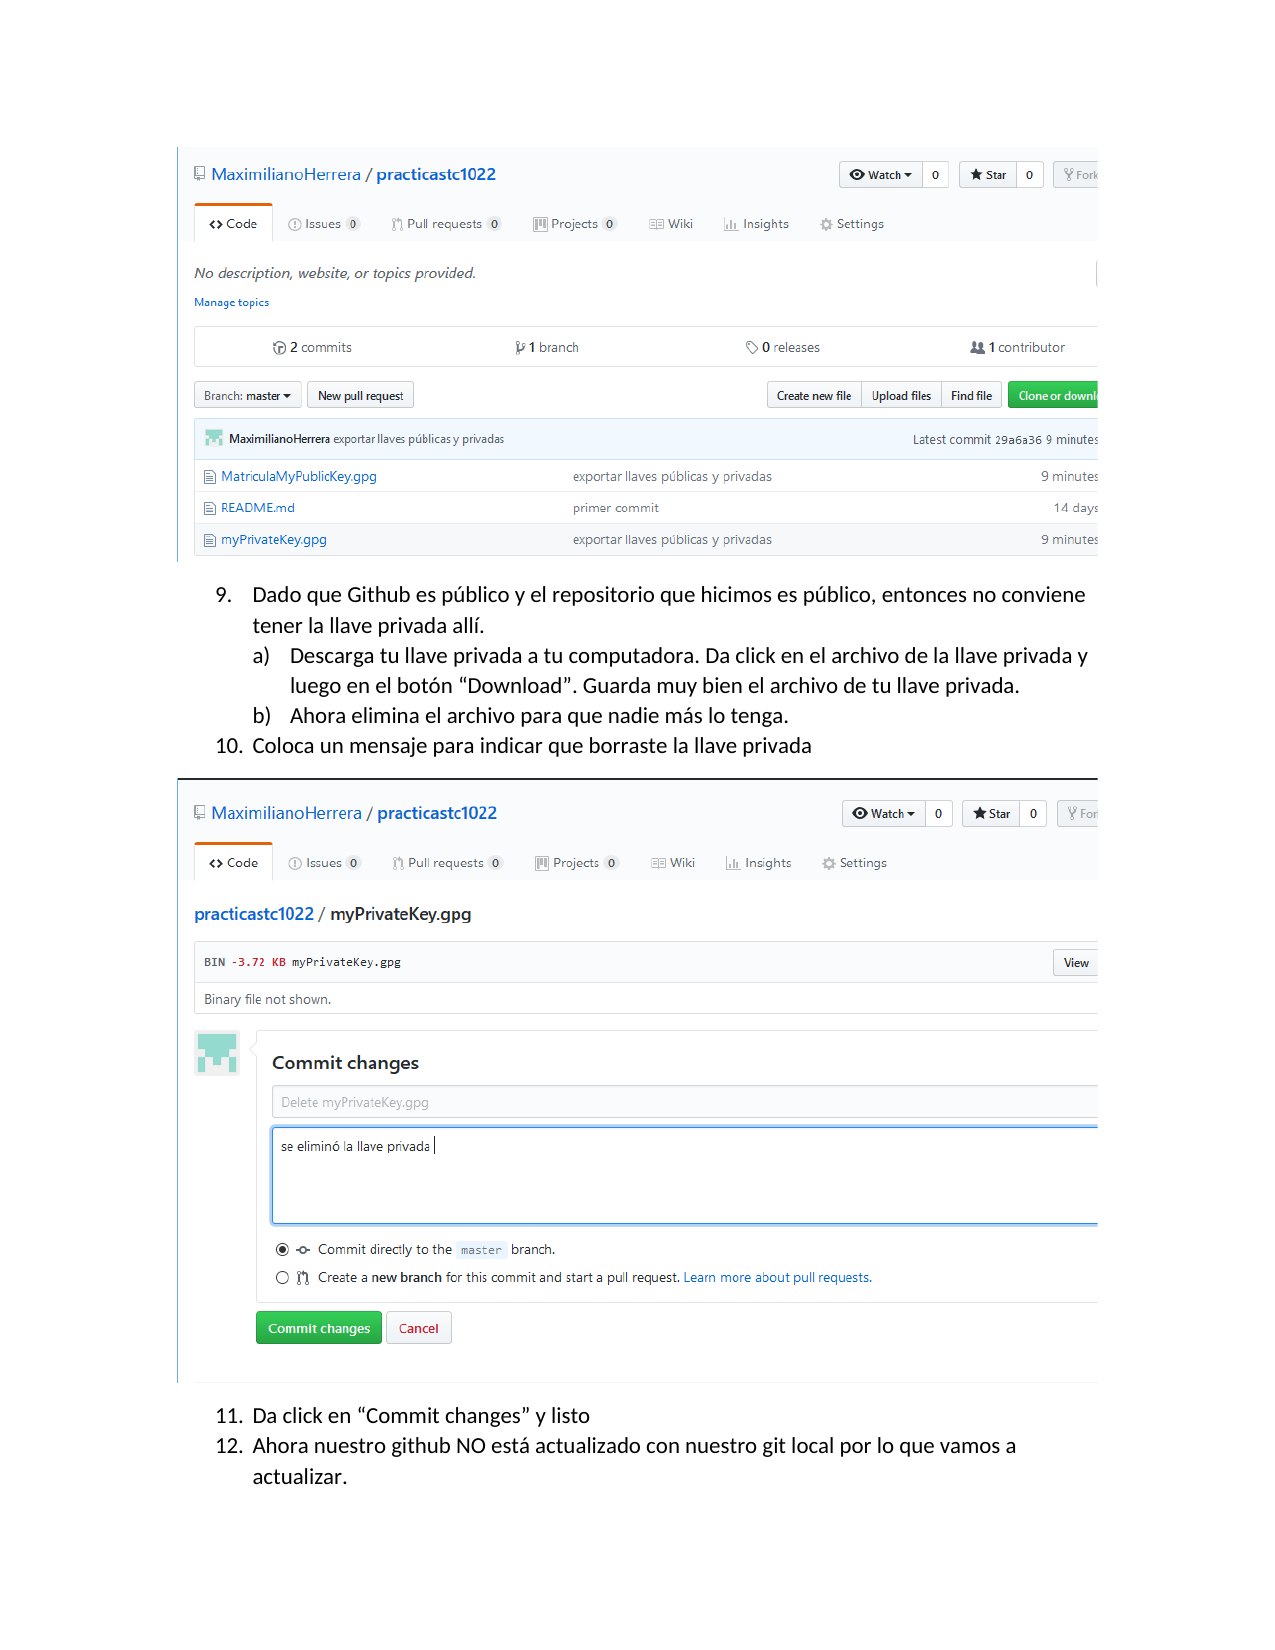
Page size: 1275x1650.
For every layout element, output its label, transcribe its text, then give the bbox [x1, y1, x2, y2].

list Da click en “Commit changes” y listo [215, 1401, 1098, 1429]
list Dado que Github es público y el repositorio que hicimos es público, entonces no conviene tener la llave privada allí. [215, 581, 1098, 639]
picture [177, 778, 1098, 1383]
list Ahora elimina el archivo para que nadie más lo tenga. [252, 701, 1098, 729]
list Ahora nuestro github NO está actualizado con nuestro git local por lo que vamos a actualizar. [215, 1432, 1098, 1490]
picture [177, 147, 1098, 562]
list Descarga tu llave privada a tu computadora. Da click en el archivo de la llave privada y luego en el botón “Download”. Guarda muy bien el archivo de tu llave privada. [252, 641, 1098, 699]
list Coloca un mensaje para indicar que borraste la llave privada [215, 732, 1098, 760]
